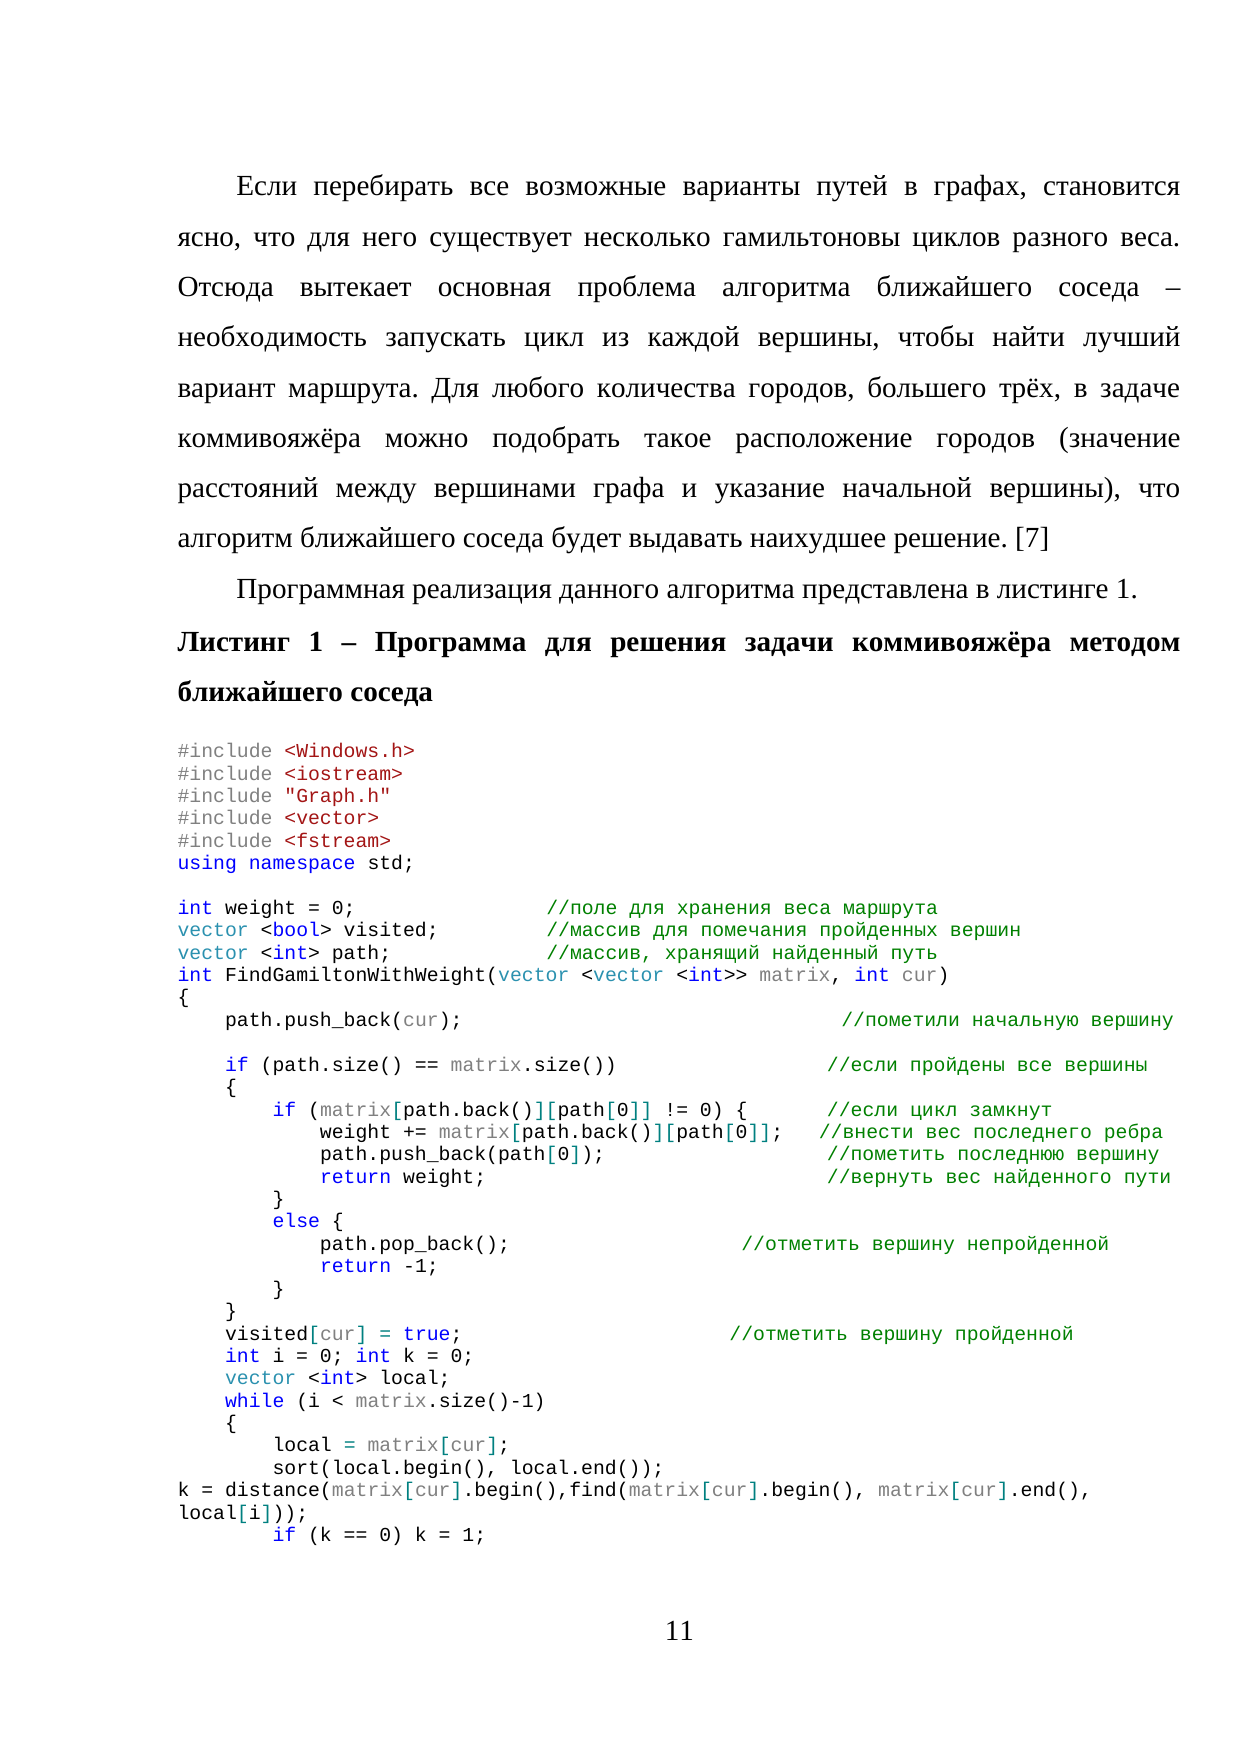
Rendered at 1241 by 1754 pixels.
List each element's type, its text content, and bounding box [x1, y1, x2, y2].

text { [177, 987, 1181, 1010]
text using namespace std; [177, 853, 1181, 876]
text local = matrix[cur]; [177, 1435, 1181, 1458]
text sort(local.begin(), local.end()); [177, 1458, 1181, 1480]
text #include <vector> [177, 808, 1181, 831]
list Программная реализация данного алгоритма представлена в листинге 1. [177, 571, 1181, 604]
text vector <int> path; //массив, хранящий найденный путь [177, 943, 1181, 965]
text #include <iostream> [177, 763, 1181, 786]
list Если перебирать все возможные варианты путей в графах, становится ясно, что для него существует несколько гамильтоновы циклов разного веса. Отсюда вытекает основная проблема алгоритма ближайшего соседа – необходимость запускать цикл из каждой вершины, чтобы найти лучший вариант маршрута. Для любого количества городов, большего трёх, в задаче коммивояжёра можно подобрать такое расположение городов (значение расстояний между вершинами графа и указание начальной вершины), что алгоритм ближайшего соседа будет выдавать наихудшее решение. [7] [177, 168, 1181, 554]
text int weight = 0; //поле для хранения веса маршрута [177, 898, 1181, 920]
text return -1; [177, 1256, 1181, 1279]
text path.push_back(cur); //пометили начальную вершину [177, 1010, 1181, 1032]
text visited[cur] = true; //отметить вершину пройденной [177, 1323, 1181, 1346]
text int FindGamiltonWithWeight(vector <vector <int>> matrix, int cur) [177, 965, 1181, 987]
text if (k == 0) k = 1; [177, 1525, 1181, 1547]
text path.push_back(path[0]); //пометить последнюю вершину [177, 1144, 1181, 1167]
text while (i < matrix.size()-1) [177, 1391, 1181, 1413]
text if (path.size() == matrix.size()) //если пройдены все вершины [177, 1055, 1181, 1077]
text if (matrix[path.back()][path[0]] != 0) { //если цикл замкнут [177, 1099, 1181, 1122]
text vector <bool> visited; //массив для помечания пройденных вершин [177, 920, 1181, 943]
text int i = 0; int k = 0; [177, 1346, 1181, 1368]
text weight += matrix[path.back()][path[0]]; //внести вес последнего ребра [177, 1122, 1181, 1144]
text vector <int> local; [177, 1368, 1181, 1391]
text k = distance(matrix[cur].begin(),find(matrix[cur].begin(), matrix[cur].end(), local[i])); [177, 1480, 1181, 1525]
text return weight; //вернуть вес найденного пути [177, 1167, 1181, 1189]
text #include <Windows.h> [177, 741, 1181, 763]
text { [177, 1413, 1181, 1435]
text path.pop_back(); //отметить вершину непройденной [177, 1234, 1181, 1256]
text #include <fstream> [177, 831, 1181, 853]
text } [177, 1279, 1181, 1301]
text Листинг 1 – Программа для решения задачи коммивояжёра методом ближайшего соседа [177, 624, 1181, 708]
text #include "Graph.h" [177, 786, 1181, 808]
text } [177, 1189, 1181, 1211]
text } [177, 1301, 1181, 1323]
text { [177, 1077, 1181, 1099]
text else { [177, 1211, 1181, 1234]
